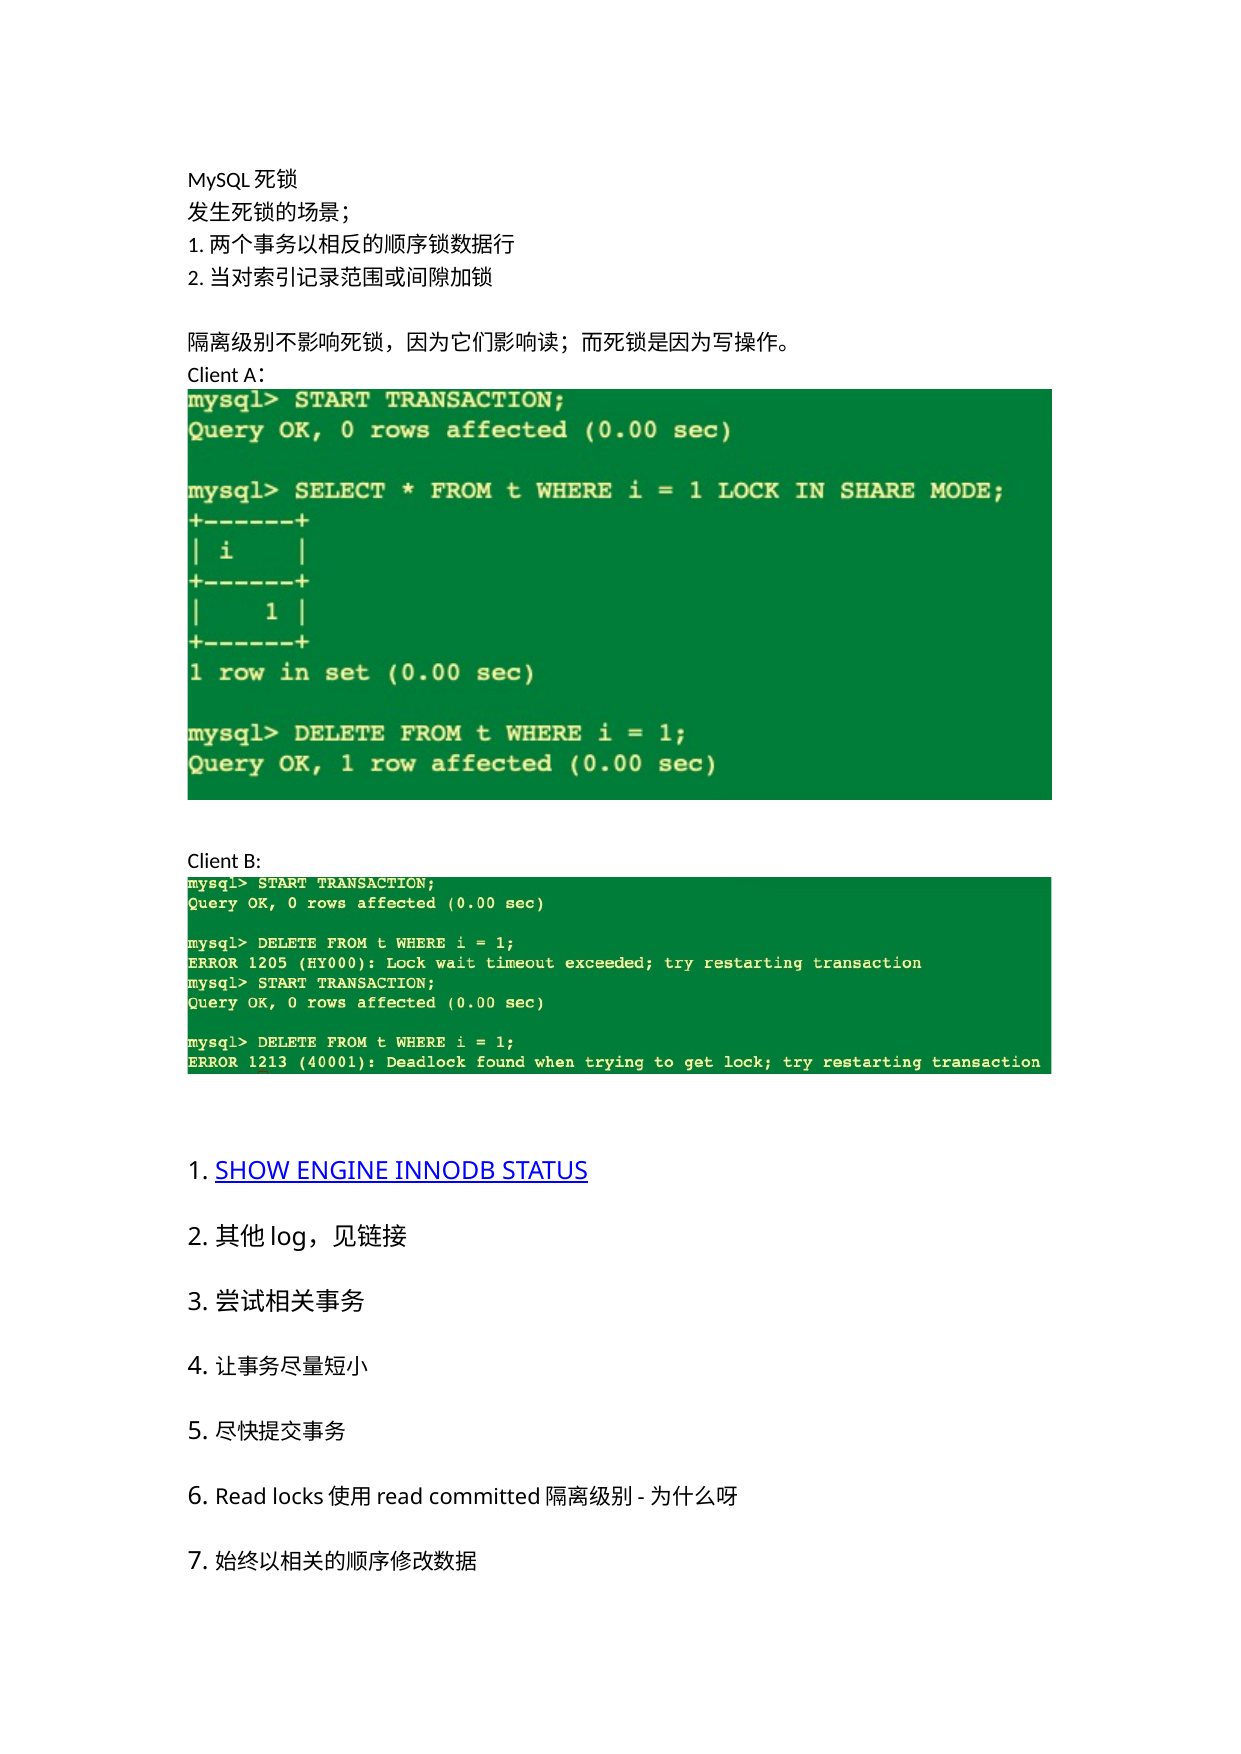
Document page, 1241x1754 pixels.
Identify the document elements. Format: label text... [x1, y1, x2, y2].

list Read locks使用read committed隔离级别 - 为什么呀 [187, 1462, 1053, 1527]
list 让事务尽量短小 [187, 1332, 1053, 1397]
list 尽快提交事务 [187, 1397, 1053, 1462]
list Client B: [187, 844, 1053, 877]
list 两个事务以相反的顺序锁数据行 [187, 227, 1053, 259]
list SHOW ENGINE INNODB STATUS [187, 1137, 1053, 1202]
list 始终以相关的顺序修改数据 [187, 1527, 1053, 1592]
list 隔离级别不影响死锁，因为它们影响读；而死锁是因为写操作。 [187, 324, 1053, 357]
list Client A： [187, 357, 1053, 389]
list 当对索引记录范围或间隙加锁 [187, 259, 1053, 292]
picture [187, 389, 1052, 800]
text MySQL死锁 [187, 162, 1053, 194]
list 其他log，见链接 [187, 1202, 1053, 1267]
list 尝试相关事务 [187, 1267, 1053, 1332]
text 发生死锁的场景； [187, 194, 1053, 227]
picture [187, 877, 1052, 1074]
